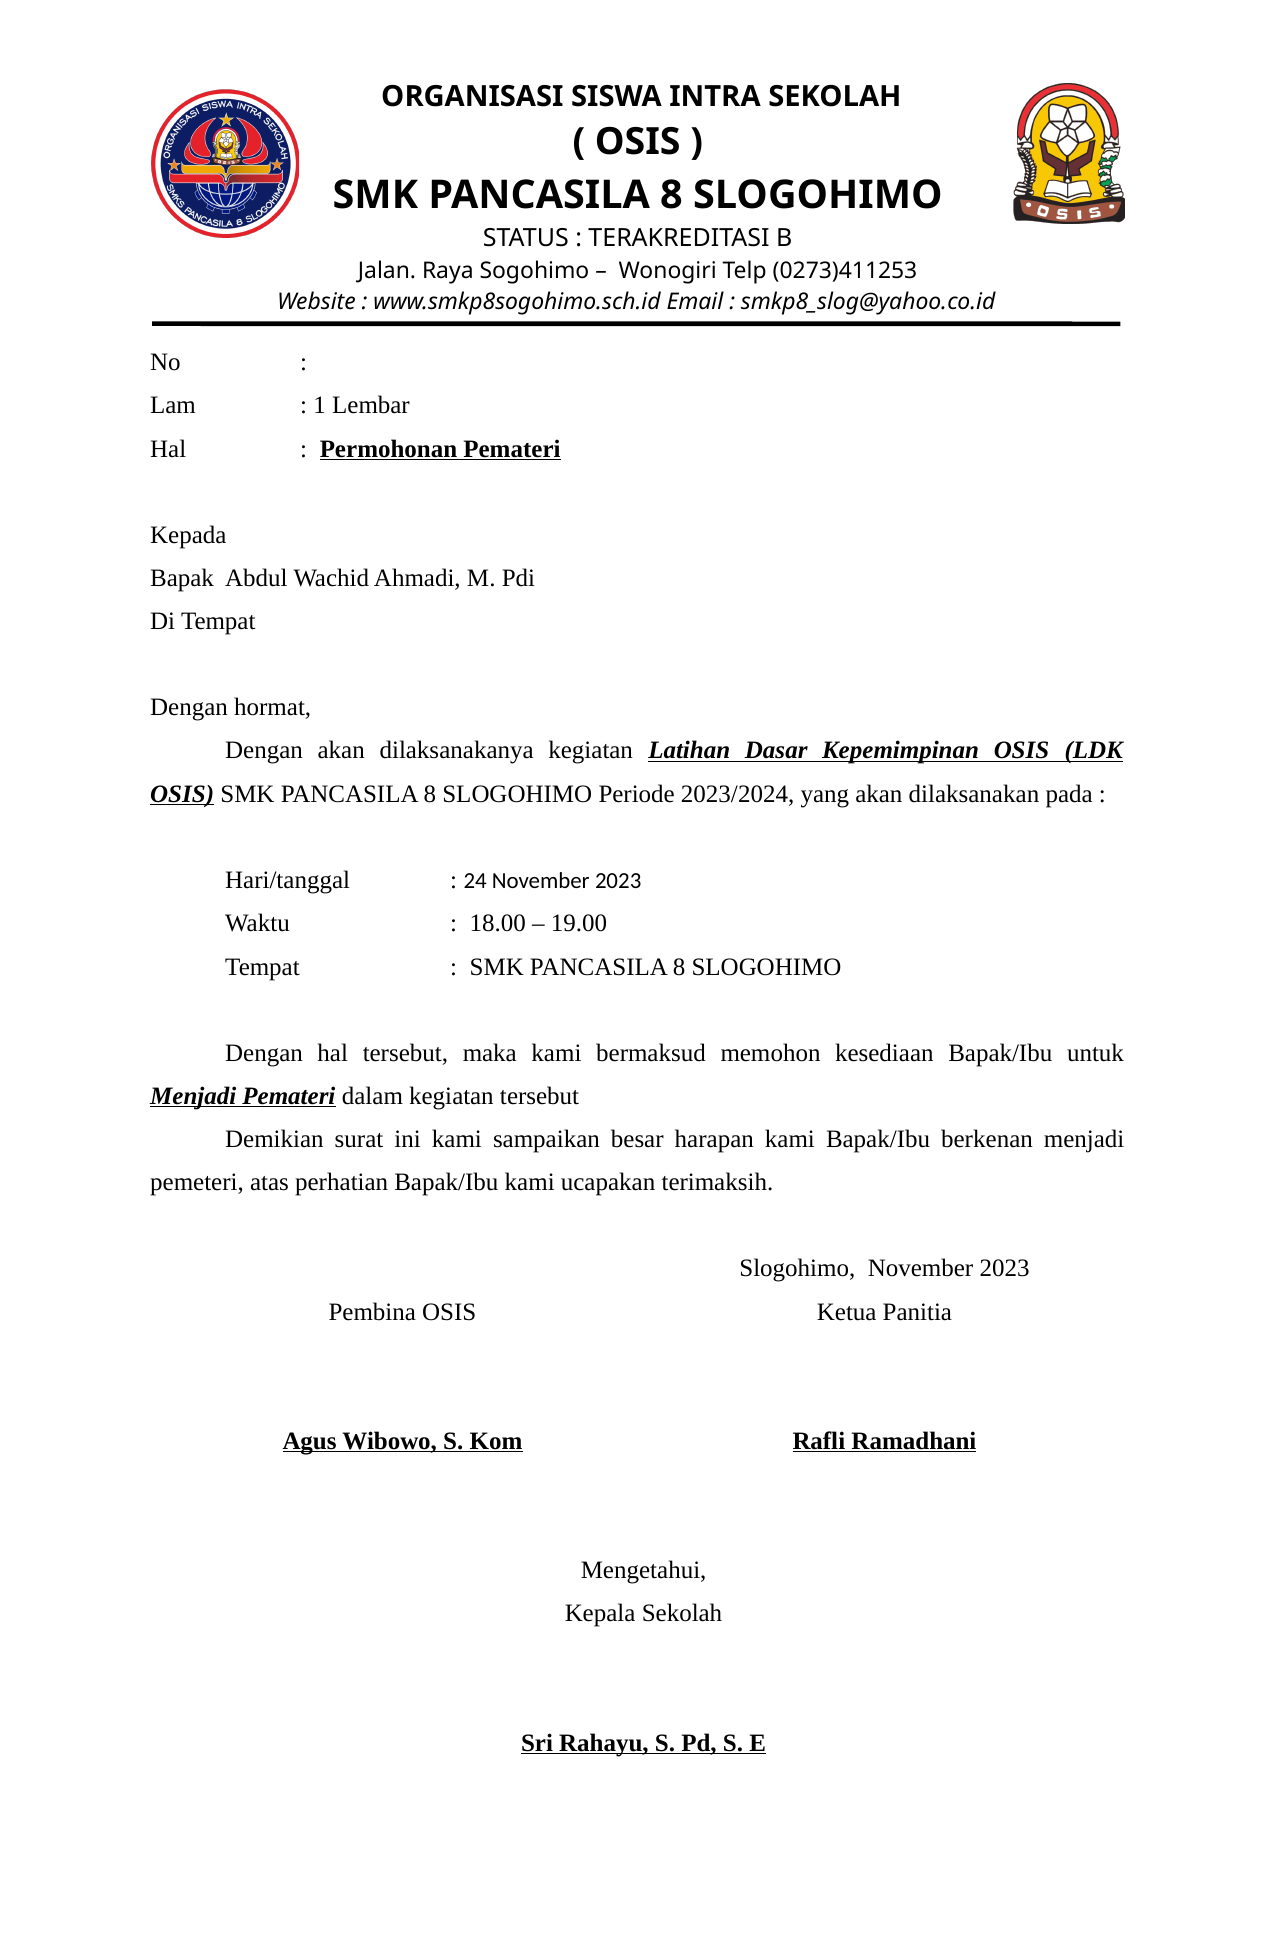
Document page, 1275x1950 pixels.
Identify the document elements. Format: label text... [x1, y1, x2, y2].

table_header Slogohimo, November 2023 Ketua Panitia Rafli Ramadhani [643, 1254, 1125, 1512]
text Dengan hormat, [150, 692, 1125, 721]
text Di Tempat [150, 606, 1125, 635]
text Waktu : 18.00 – 19.00 [225, 908, 1125, 937]
text Lam : 1 Lembar [150, 391, 1125, 419]
text Dengan akan dilaksanakanya kegiatan Latihan Dasar Kepemimpinan OSIS (LDK OSIS) SMK PANCASILA 8 SLOGOHIMO Periode 2023/2024, yang akan dilaksanakan pada : [150, 736, 1125, 807]
text Hal : Permohonan Pemateri [150, 434, 1125, 462]
text Kepada [150, 520, 1125, 549]
text Hari/tanggal : 24 November 2023 [225, 865, 1125, 894]
table_header Pembina OSIS Agus Wibowo, S. Kom [161, 1254, 643, 1512]
text Dengan hal tersebut, maka kami bermaksud memohon kesediaan Bapak/Ibu untuk Menjadi Pemateri dalam kegiatan tersebut [150, 1038, 1125, 1110]
picture [1013, 83, 1125, 224]
picture [151, 89, 300, 238]
text Bapak Abdul Wachid Ahmadi, M. Pdi [150, 563, 1125, 592]
table_cell Mengetahui, Kepala Sekolah Sri Rahayu, S. Pd, S. E [161, 1512, 1125, 1770]
text Demikian surat ini kami sampaikan besar harapan kami Bapak/Ibu berkenan menjadi pemeteri, atas perhatian Bapak/Ibu kami ucapakan terimaksih. [150, 1124, 1125, 1196]
text No : [150, 347, 1125, 376]
text Tempat : SMK PANCASILA 8 SLOGOHIMO [225, 952, 1125, 980]
